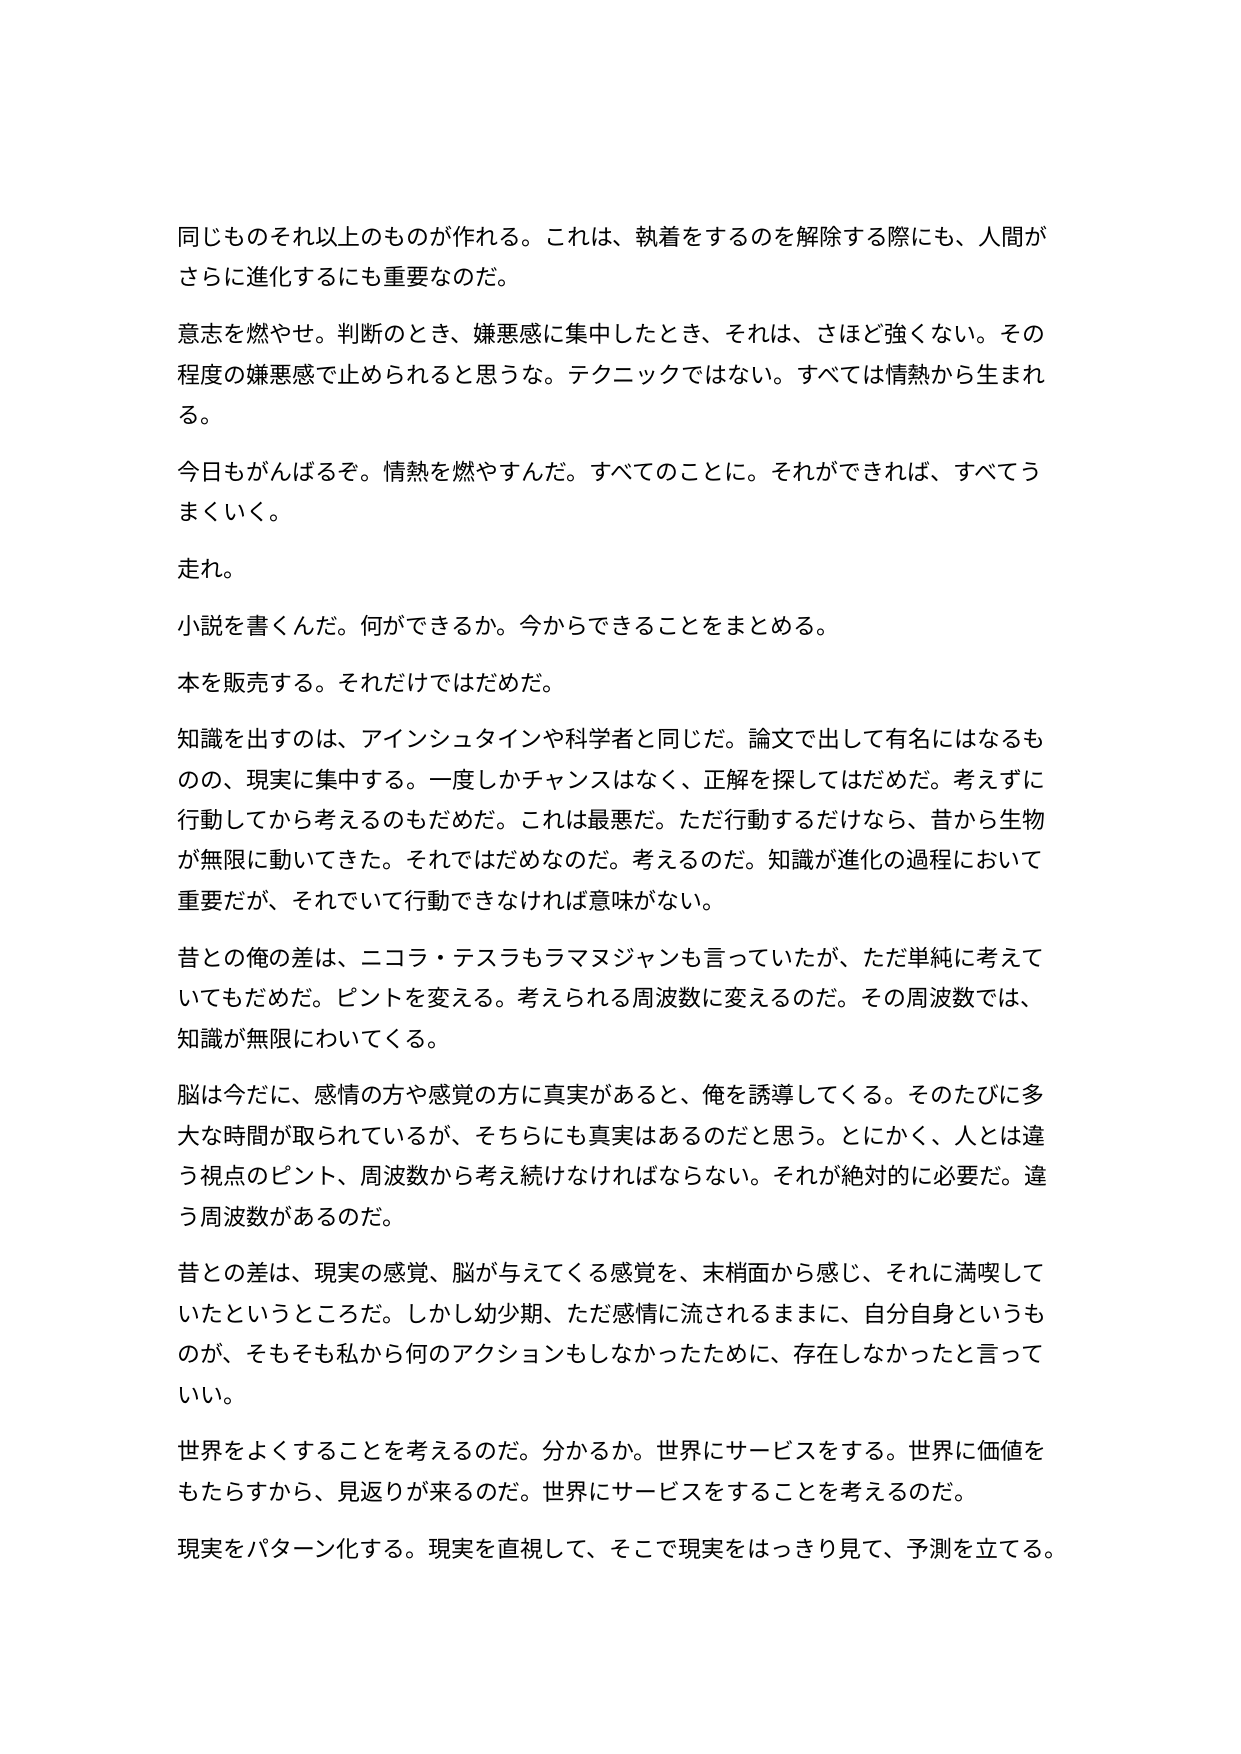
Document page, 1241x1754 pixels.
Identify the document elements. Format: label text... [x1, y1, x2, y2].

text 走れ。 [177, 549, 1063, 586]
text 昔との俺の差は、ニコラ・テスラもラマヌジャンも言っていたが、ただ単純に考えていてもだめだ。ピントを変える。考えられる周波数に変えるのだ。その周波数では、知識が無限にわいてくる。 [177, 937, 1063, 1056]
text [177, 217, 1063, 295]
text 本を販売する。それだけではだめだ。 [177, 662, 1063, 700]
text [177, 1528, 1063, 1566]
text 知識を出すのは、アインシュタインや科学者と同じだ。論文で出して有名にはなるものの、現実に集中する。一度しかチャンスはなく、正解を探してはだめだ。考えずに行動してから考えるのもだめだ。これは最悪だ。ただ行動するだけなら、昔から生物が無限に動いてきた。それではだめなのだ。考えるのだ。知識が進化の過程において重要だが、それでいて行動できなければ意味がない。 [177, 719, 1063, 918]
text 意志を燃やせ。判断のとき、嫌悪感に集中したとき、それは、さほど強くない。その程度の嫌悪感で止められると思うな。テクニックではない。すべては情熱から生まれる。 [177, 314, 1063, 432]
text 今日もがんばるぞ。情熱を燃やすんだ。すべてのことに。それができれば、すべてうまくいく。 [177, 452, 1063, 529]
text 世界をよくすることを考えるのだ。分かるか。世界にサービスをする。世界に価値をもたらすから、見返りが来るのだ。世界にサービスをすることを考えるのだ。 [177, 1431, 1063, 1509]
text 昔との差は、現実の感覚、脳が与えてくる感覚を、末梢面から感じ、それに満喫していたというところだ。しかし幼少期、ただ感情に流されるままに、自分自身というものが、そもそも私から何のアクションもしなかったために、存在しなかったと言っていい。 [177, 1253, 1063, 1412]
text 脳は今だに、感情の方や感覚の方に真実があると、俺を誘導してくる。そのたびに多大な時間が取られているが、そちらにも真実はあるのだと思う。とにかく、人とは違う視点のピント、周波数から考え続けなければならない。それが絶対的に必要だ。違う周波数があるのだ。 [177, 1075, 1063, 1234]
text 小説を書くんだ。何ができるか。今からできることをまとめる。 [177, 606, 1063, 643]
